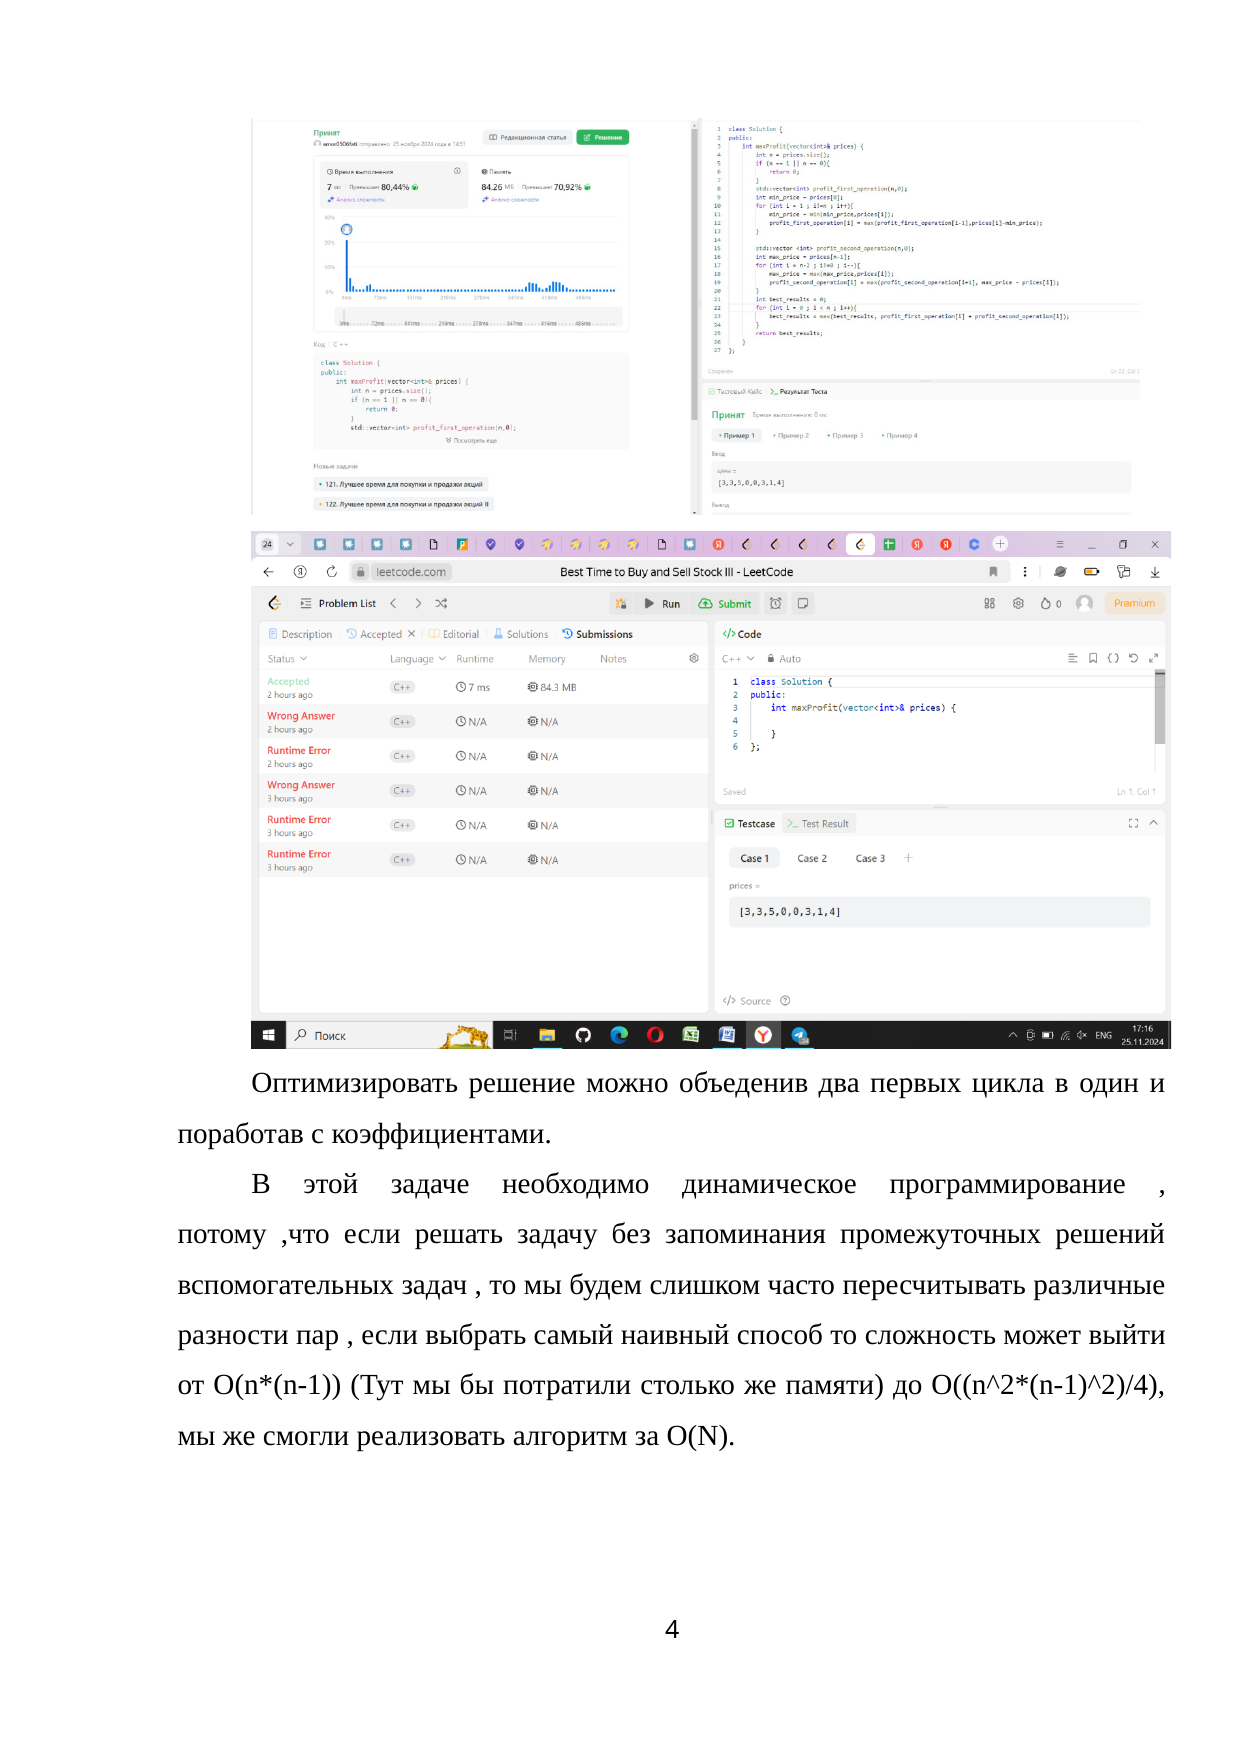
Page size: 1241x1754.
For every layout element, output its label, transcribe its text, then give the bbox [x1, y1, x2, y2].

text Оптимизировать решение можно объеденив два первых цикла в один и поработав с коэффициентами. [177, 1066, 1167, 1149]
picture [251, 118, 1140, 515]
picture [251, 531, 1172, 1049]
text В этой задаче необходимо динамическое программирование , потому ,что если решать задачу без запоминания промежуточных решений вспомогательных задач , то мы будем слишком часто пересчитывать различные разности пар , если выбрать самый наивный способ то сложность может выйти от О(n*(n-1)) (Тут мы бы потратили столько же памяти) до O((n^2*(n-1)^2)/4), мы же смогли реализовать алгоритм за О(N). [177, 1166, 1167, 1451]
